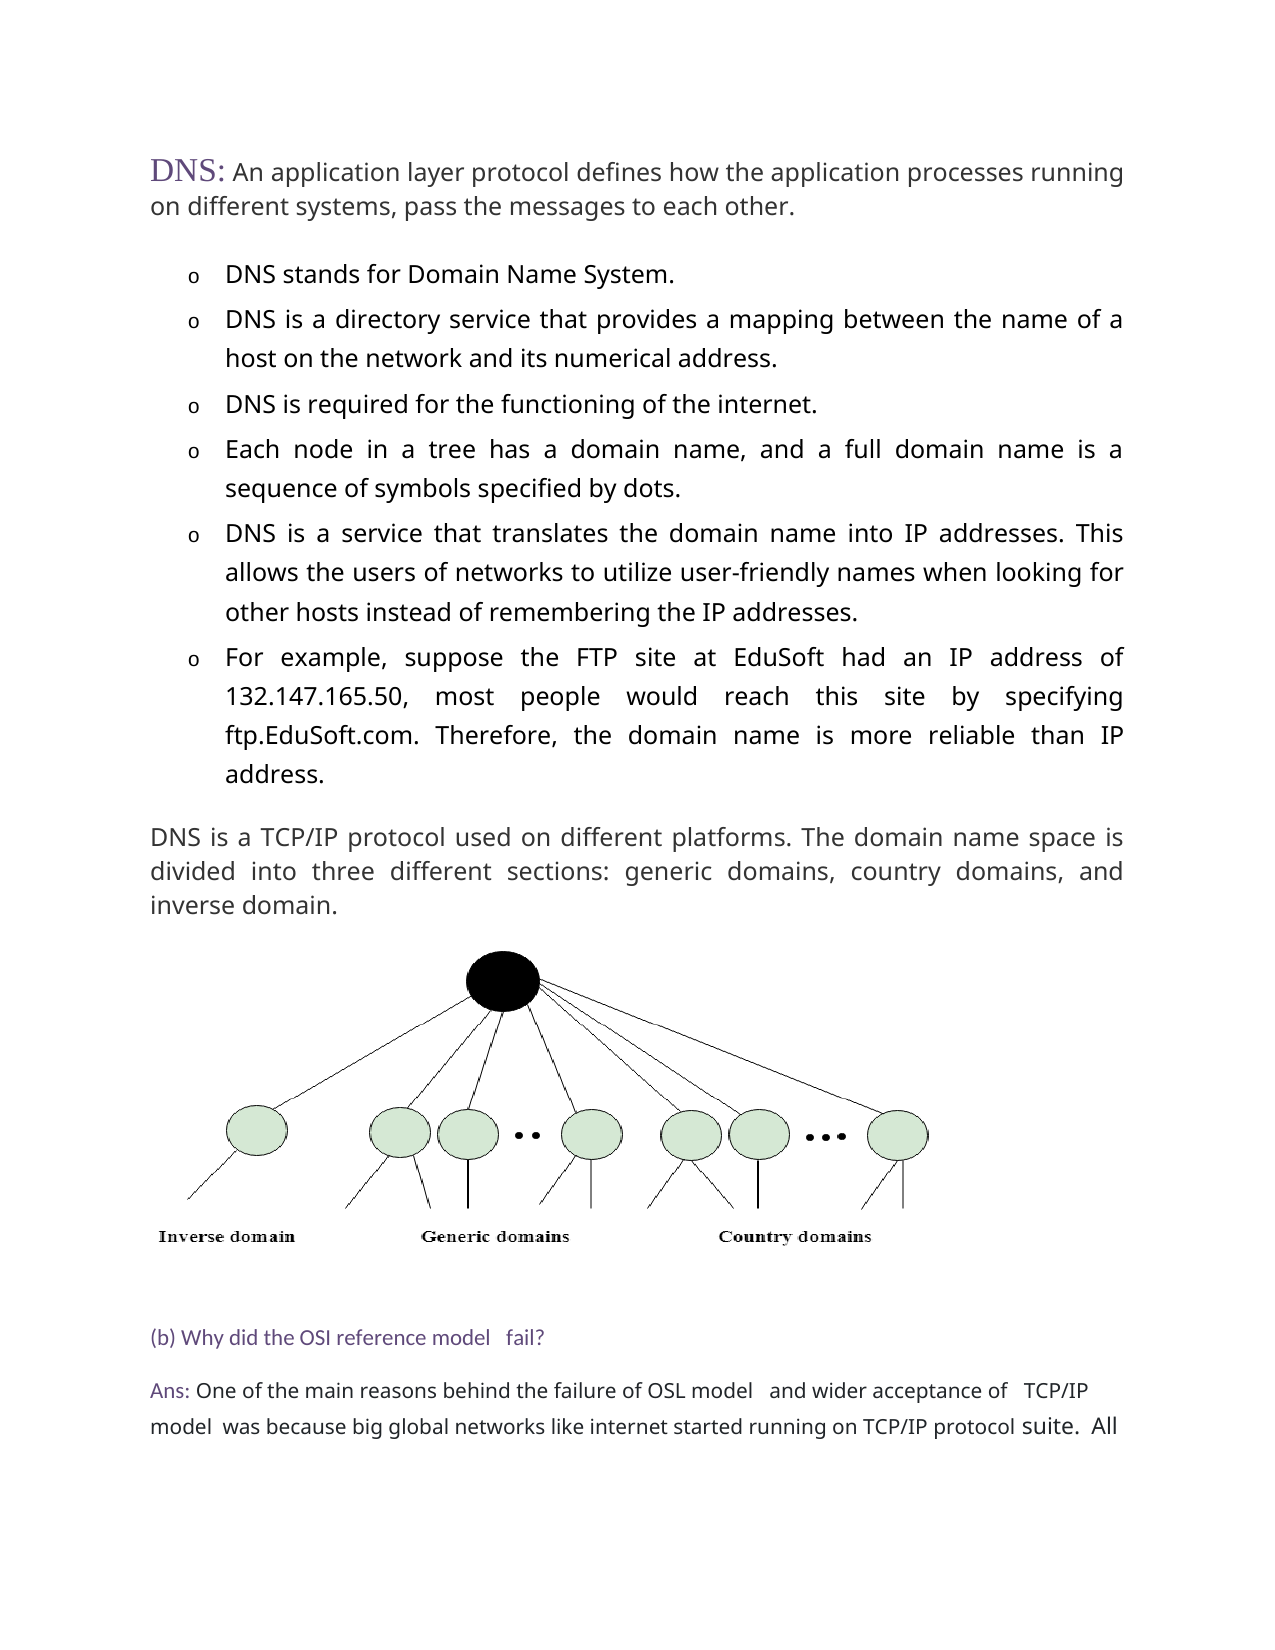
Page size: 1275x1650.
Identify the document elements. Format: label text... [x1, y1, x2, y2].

list Each node in a tree has a domain name, and a full domain name is a sequence of symbols specified by dots. [187, 427, 1125, 505]
list DNS is a service that translates the domain name into IP addresses. This allows the users of networks to utilize user-friendly names when looking for other hosts instead of remembering the IP addresses. [187, 511, 1125, 628]
list DNS is a directory service that provides a mapping between the name of a host on the network and its numerical address. [187, 297, 1125, 375]
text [150, 1376, 1125, 1441]
text DNS is a TCP/IP protocol used on different platforms. The domain name space is divided into three different sections: generic domains, country domains, and inverse domain. [150, 820, 1125, 922]
list For example, suppose the FTP site at EduSoft had an IP address of 132.147.165.50, most people would reach this site by specifying ftp.EduSoft.com. Therefore, the domain name is more reliable than IP address. [187, 634, 1125, 791]
text (b) Why did the OSI reference model fail? [150, 1323, 1125, 1351]
text DNS: An application layer protocol defines how the application processes running on different systems, pass the messages to each other. [150, 150, 1125, 222]
list DNS stands for Domain Name System. [187, 252, 1125, 291]
list DNS is required for the functioning of the internet. [187, 381, 1125, 420]
picture [150, 951, 929, 1246]
